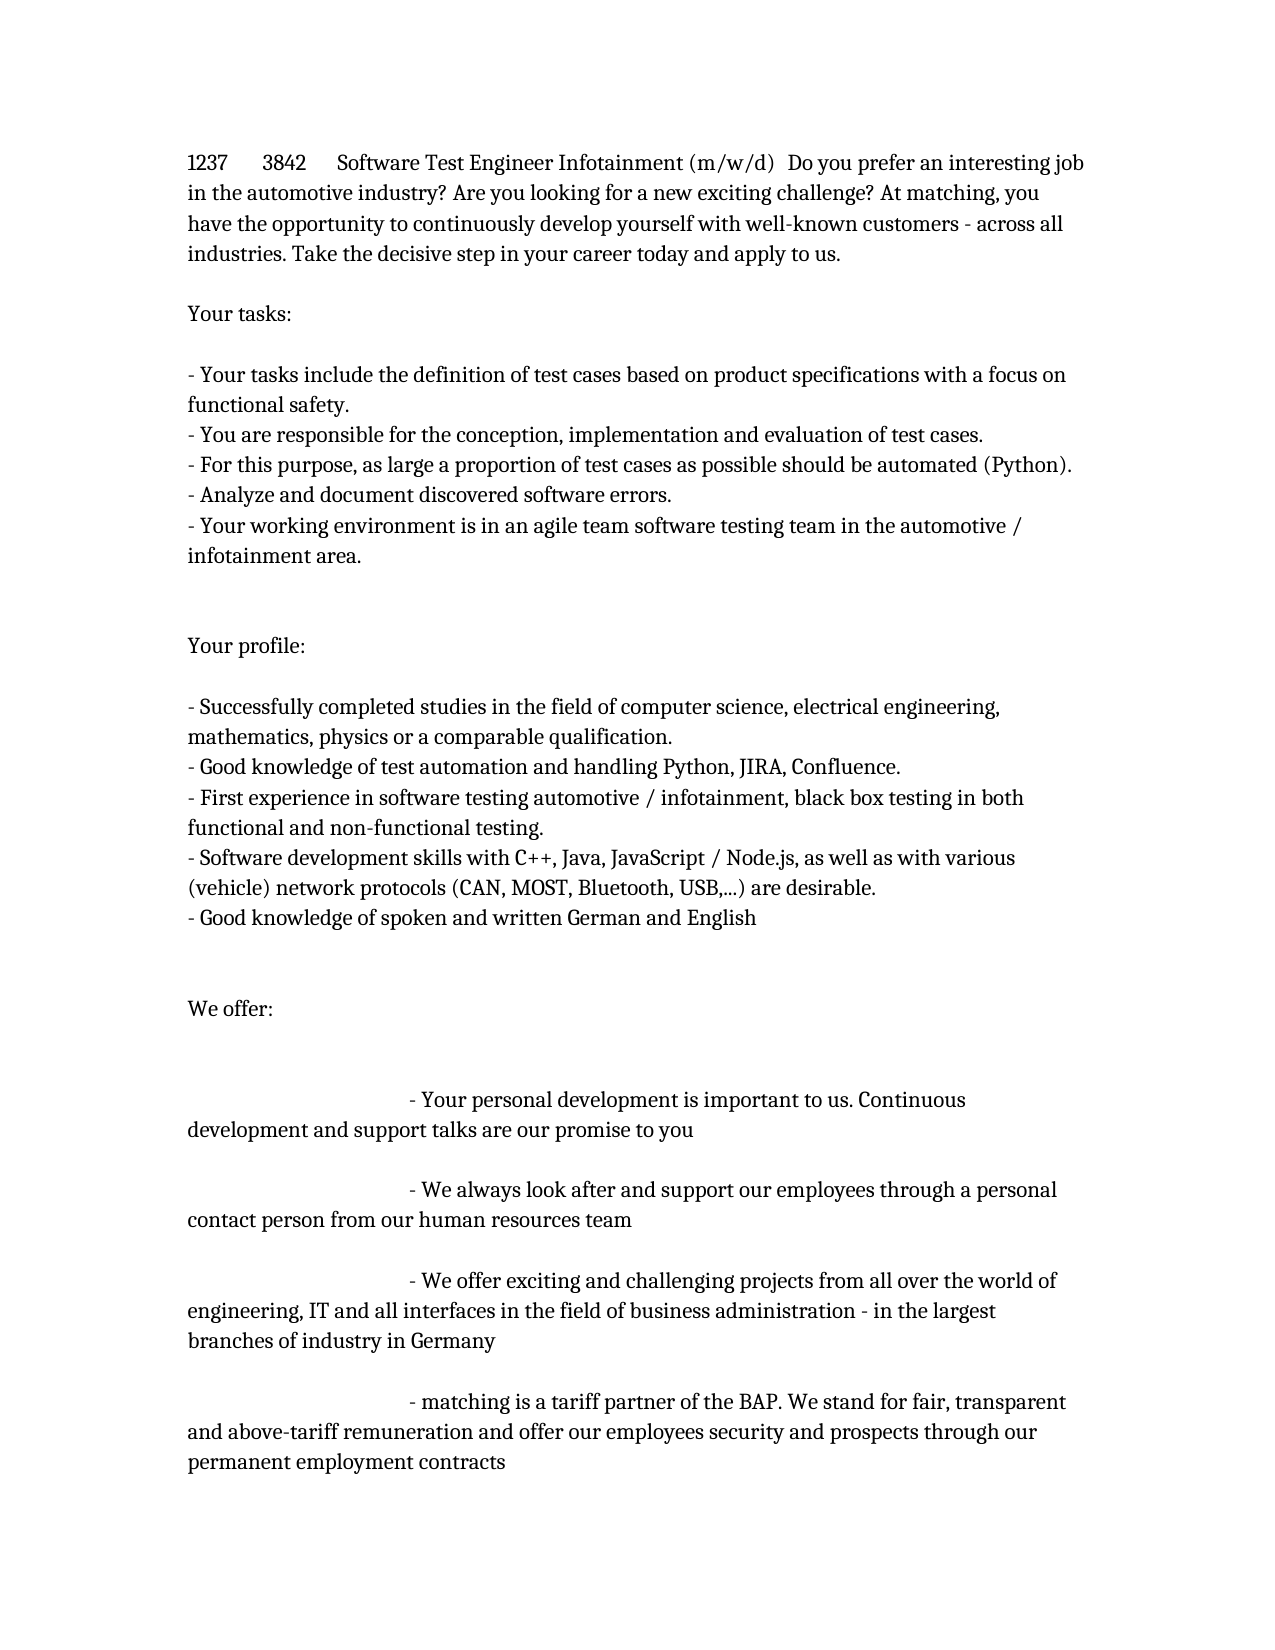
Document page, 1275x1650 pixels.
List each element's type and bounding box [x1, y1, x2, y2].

text [187, 150, 1087, 1475]
